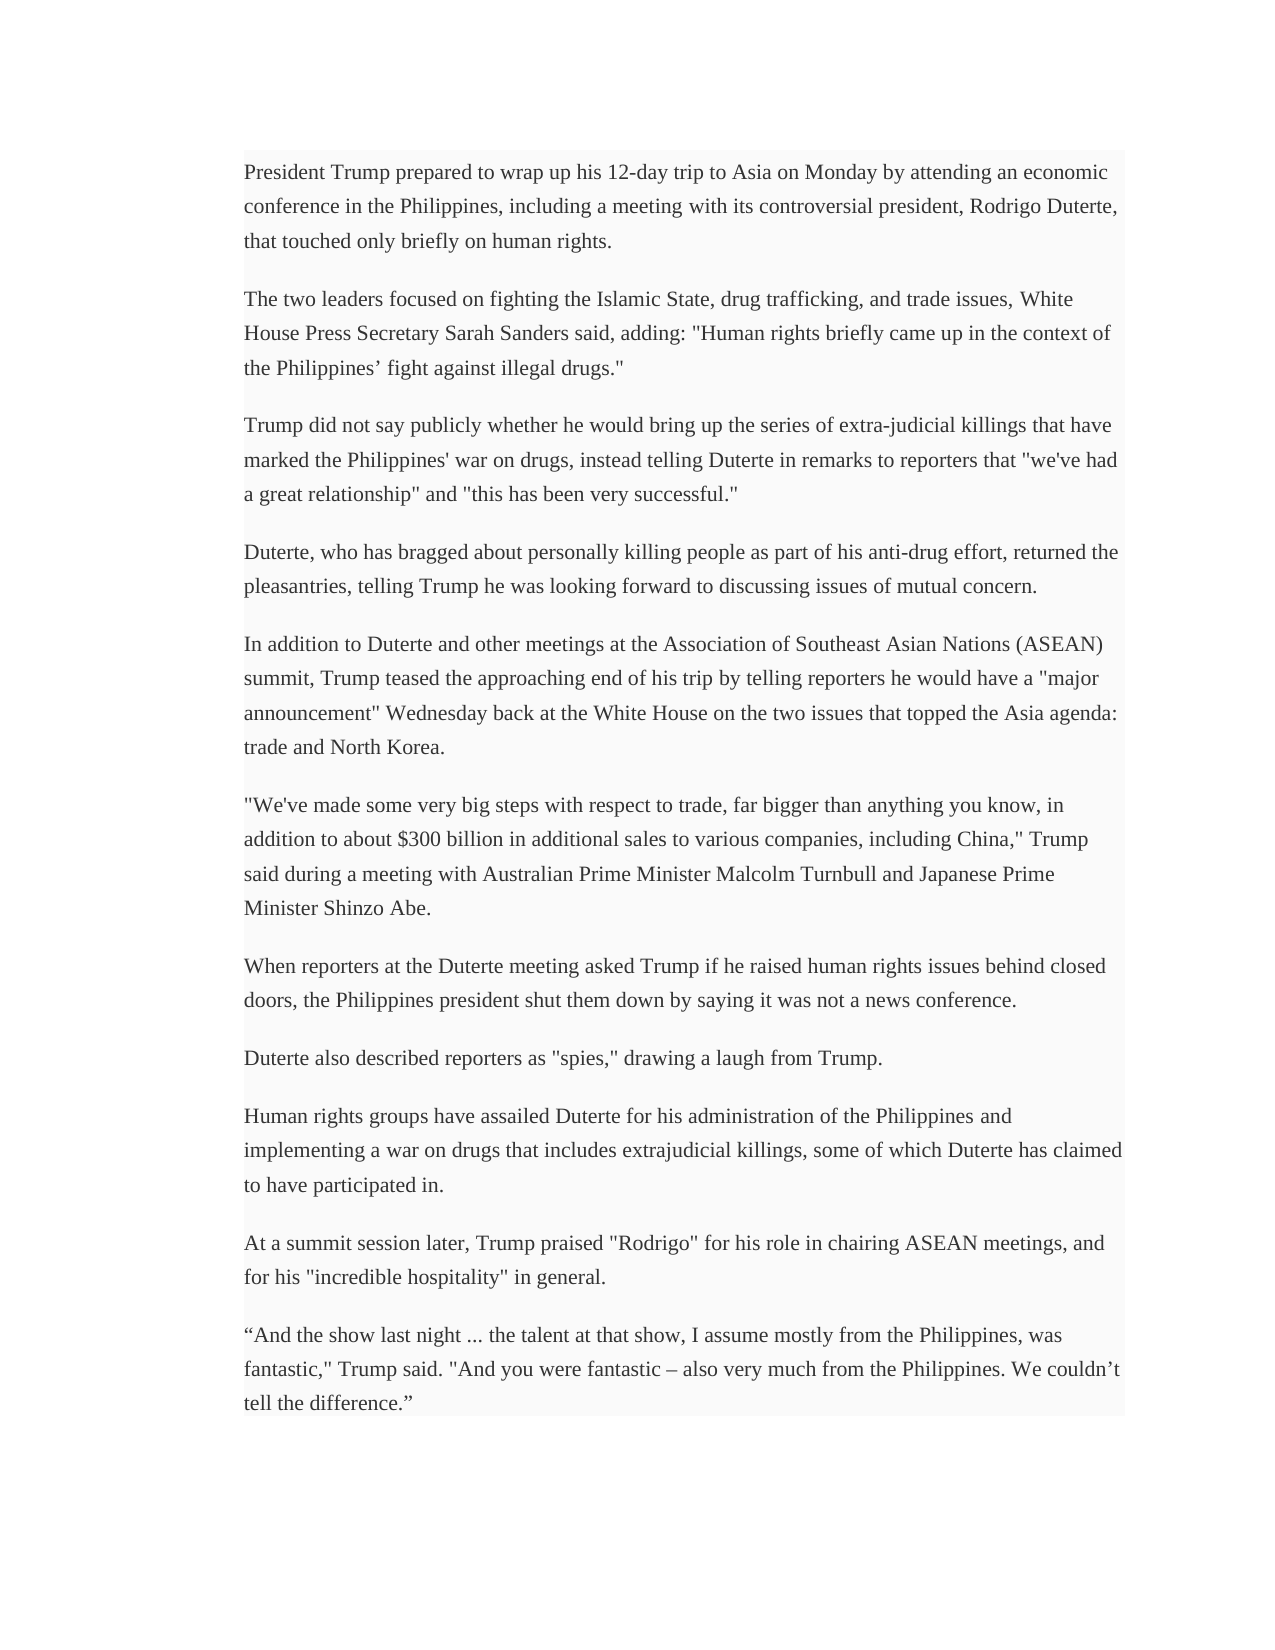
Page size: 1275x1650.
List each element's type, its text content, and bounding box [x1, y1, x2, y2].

text Duterte also described reporters as "spies," drawing a laugh from Trump. [244, 1036, 1125, 1070]
text "We've made some very big steps with respect to trade, far bigger than anything you know, in addition to about $300 billion in additional sales to various companies, including China," Trump said during a meeting with Australian Prime Minister Malcolm Turnbull and Japanese Prime Minister Shinzo Abe. [244, 783, 1125, 920]
text At a summit session later, Trump praised "Rodrigo" for his role in chairing ASEAN meetings, and for his "incredible hospitality" in general. [244, 1220, 1125, 1289]
text In addition to Duterte and other meetings at the Association of Southeast Asian Nations (ASEAN) summit, Trump teased the approaching end of his trip by telling reporters he would have a "major announcement" Wednesday back at the White House on the two issues that topped the Asia agenda: trade and North Korea. [244, 622, 1125, 759]
text President Trump prepared to wrap up his 12-day trip to Asia on Monday by attending an economic conference in the Philippines, including a meeting with its controversial president, Rodrigo Duterte, that touched only briefly on human rights. [244, 150, 1125, 253]
text “And the show last night ... the talent at that show, I assume mostly from the Philippines, was fantastic," Trump said. "And you were fantastic – also very much from the Philippines. We couldn’t tell the difference.” [244, 1312, 1125, 1416]
text The two leaders focused on fighting the Islamic State, drug trafficking, and trade issues, White House Press Secretary Sarah Sanders said, adding: "Human rights briefly came up in the context of the Philippines’ fight against illegal drugs." [244, 277, 1125, 380]
text When reporters at the Duterte meeting asked Trump if he raised human rights issues behind closed doors, the Philippines president shut them down by saying it was not a news conference. [244, 944, 1125, 1012]
text Duterte, who has bragged about personally killing people as part of his anti-drug effort, returned the pleasantries, telling Trump he was looking forward to discussing issues of mutual concern. [244, 530, 1125, 598]
text Human rights groups have assailed Duterte for his administration of the Philippines and implementing a war on drugs that includes extrajudicial killings, some of which Duterte has claimed to have participated in. [244, 1094, 1125, 1197]
text Trump did not say publicly whether he would bring up the series of extra-judicial killings that have marked the Philippines' war on drugs, instead telling Duterte in remarks to reporters that "we've had a great relationship" and "this has been very successful." [244, 403, 1125, 506]
